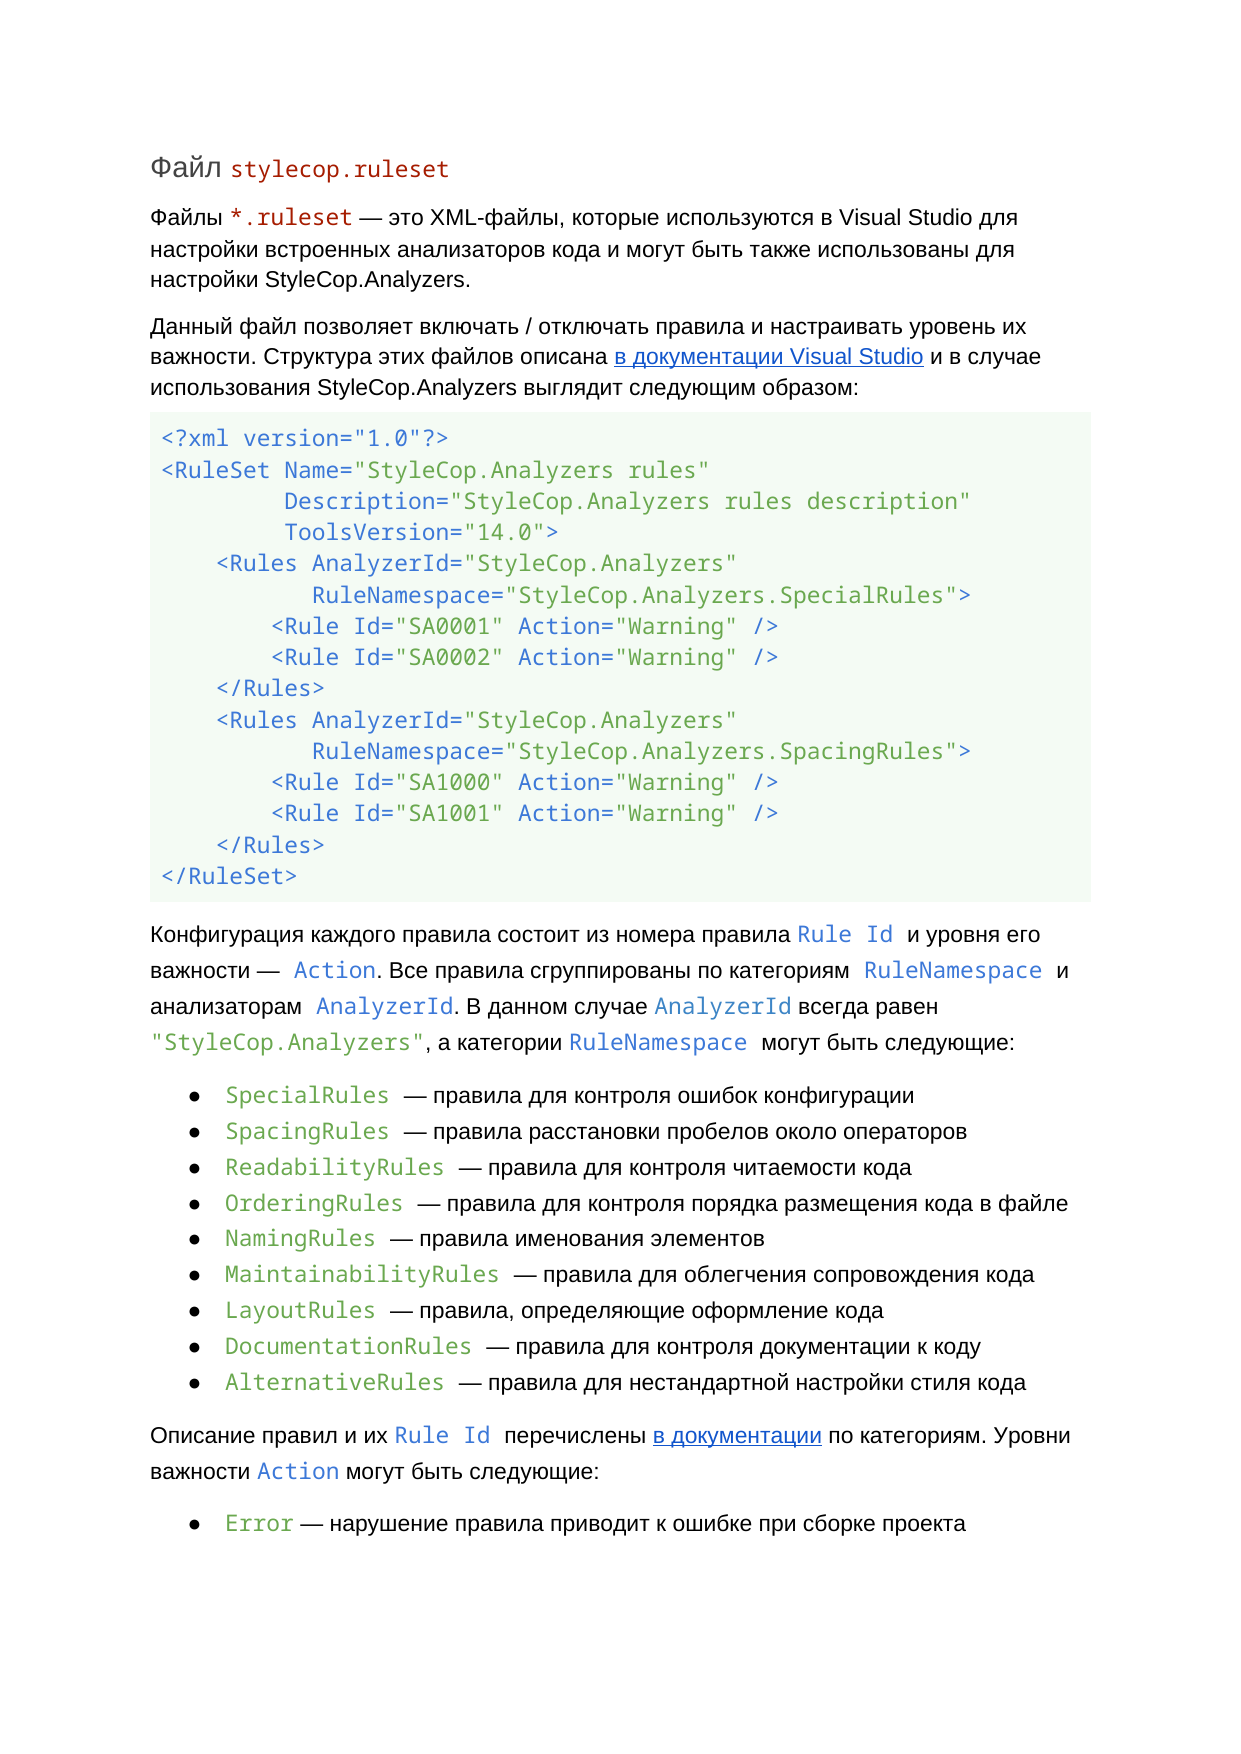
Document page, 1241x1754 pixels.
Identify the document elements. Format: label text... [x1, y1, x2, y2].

list SpacingRules — правила расстановки пробелов около операторов [187, 1114, 1090, 1146]
subtitle Файл stylecop.ruleset [150, 150, 1090, 184]
text Описание правил и их Rule Id перечислены в документации по категориям. Уровни важности Action могут быть следующие: [150, 1419, 1090, 1486]
list MaintainabilityRules — правила для облегчения сопровождения кода [187, 1258, 1090, 1289]
list ReadabilityRules — правила для контроля читаемости кода [187, 1151, 1090, 1182]
text Конфигурация каждого правила состоит из номера правила Rule Id и уровня его важности — Action. Все правила сгруппированы по категориям RuleNamespace и анализаторам AnalyzerId. В данном случае AnalyzerId всегда равен "StyleCop.Analyzers", а категории RuleNamespace могут быть следующие: [150, 918, 1090, 1057]
list LayoutRules — правила, определяющие оформление кода [187, 1294, 1090, 1326]
text Файлы *.ruleset — это XML-файлы, которые используются в Visual Studio для настройки встроенных анализаторов кода и могут быть также использованы для настройки StyleCop.Analyzers. [150, 201, 1090, 292]
list NamingRules — правила именования элементов [187, 1222, 1090, 1254]
text Данный файл позволяет включать / отключать правила и настраивать уровень их важности. Структура этих файлов описана в документации Visual Studio и в случае использования StyleCop.Analyzers выглядит следующим образом: [150, 313, 1090, 400]
list OrderingRules — правила для контроля порядка размещения кода в файле [187, 1186, 1090, 1218]
table_header <?xml version="1.0"?> <RuleSet Name="StyleCop.Analyzers rules" Description="StyleCop.Analyzers rules description" ToolsVersion="14.0"> <Rules AnalyzerId="StyleCop.Analyzers" RuleNamespace="StyleCop.Analyzers.SpecialRules"> <Rule Id="SA0001" Action="Warning" /> <Rule Id="SA0002" Action="Warning" /> </Rules> <Rules AnalyzerId="StyleCop.Analyzers" RuleNamespace="StyleCop.Analyzers.SpacingRules"> <Rule Id="SA1000" Action="Warning" /> <Rule Id="SA1001" Action="Warning" /> </Rules> </RuleSet> [150, 412, 1091, 902]
list AlternativeRules — правила для нестандартной настройки стиля кода [187, 1366, 1090, 1397]
list SpecialRules — правила для контроля ошибок конфигурации [187, 1079, 1090, 1110]
list DocumentationRules — правила для контроля документации к коду [187, 1330, 1090, 1361]
list Error — нарушение правила приводит к ошибке при сборке проекта [187, 1507, 1090, 1538]
